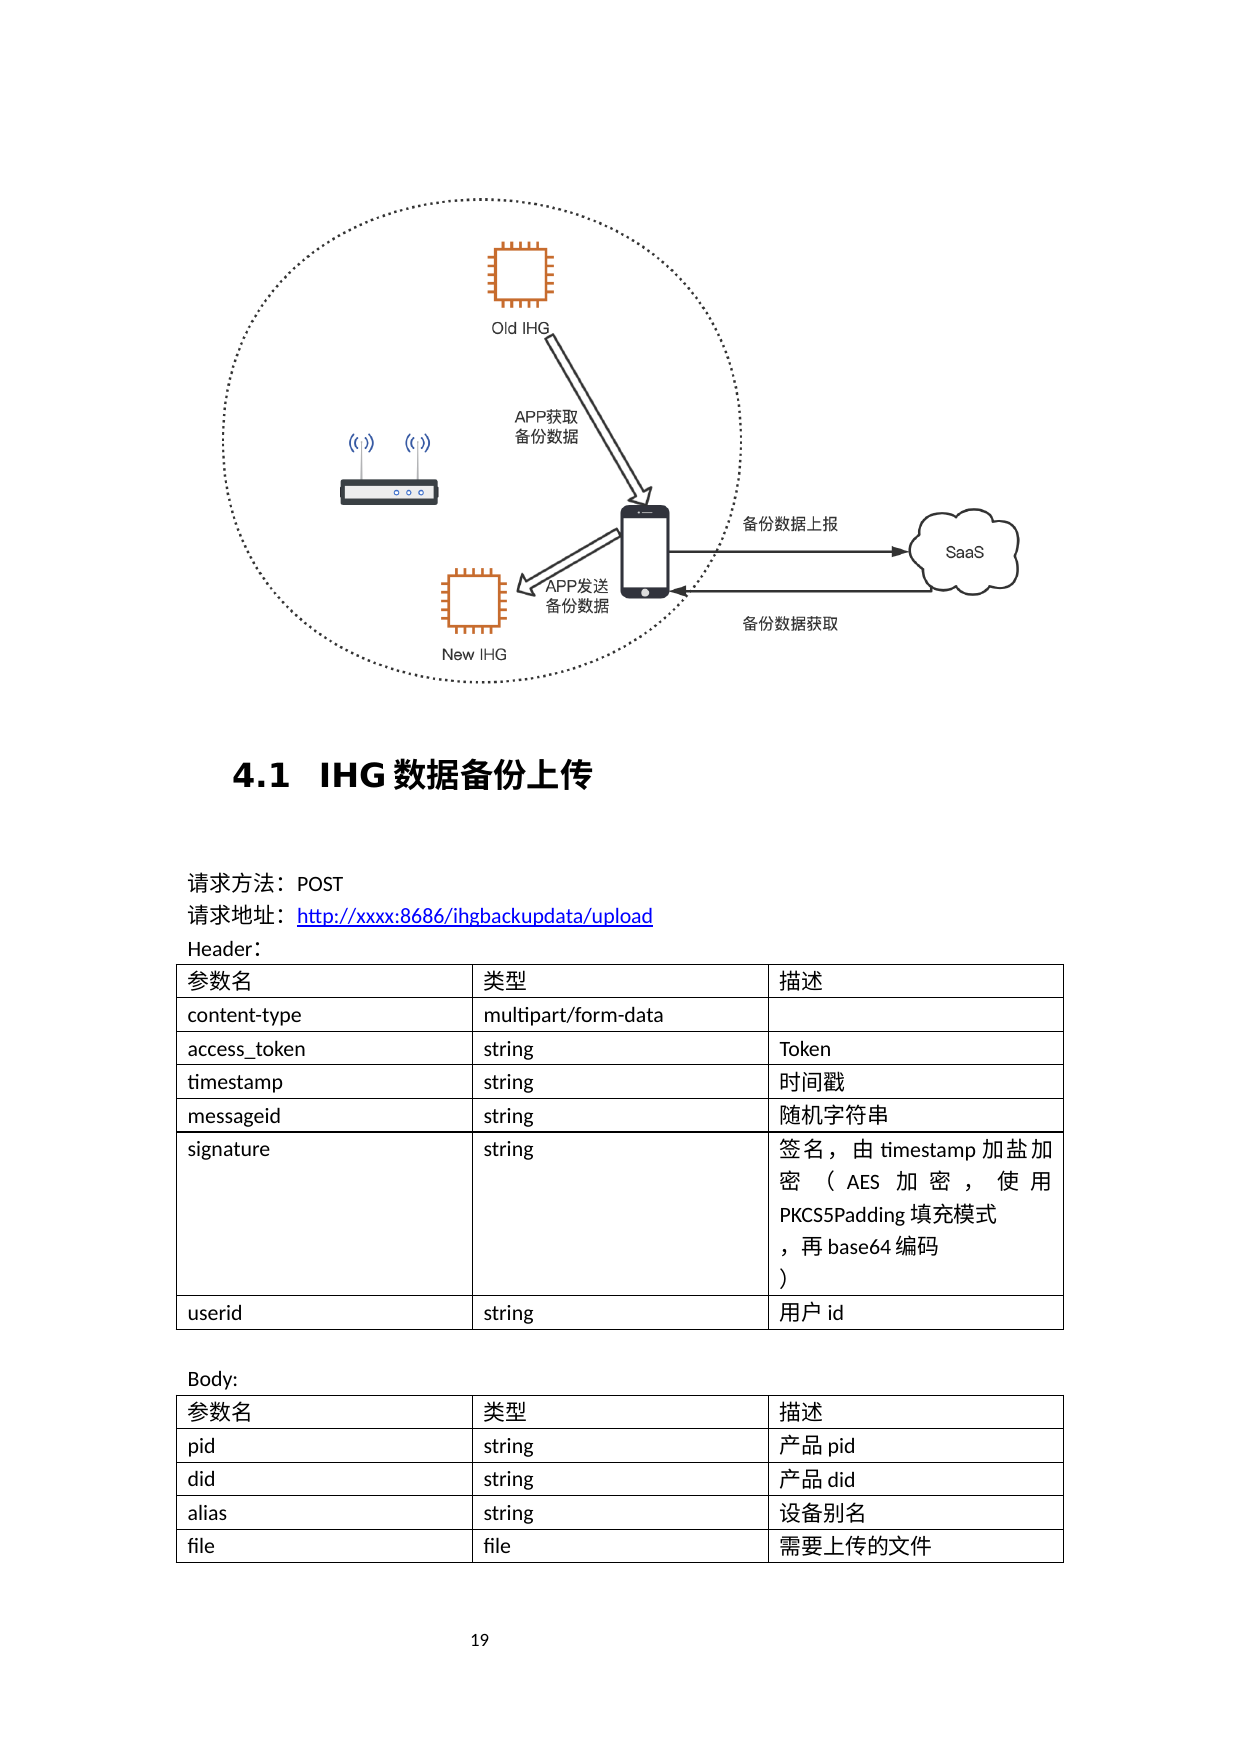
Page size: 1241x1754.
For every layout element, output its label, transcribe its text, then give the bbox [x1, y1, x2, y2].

table_header 参数名 [177, 965, 472, 997]
text Body: [187, 1362, 1053, 1394]
text 请求地址：http://xxxx:8686/ihgbackupdata/upload [187, 899, 1053, 931]
table_cell 需要上传的文件 [769, 1530, 1063, 1562]
table_header 类型 [473, 1396, 768, 1428]
table_cell content-type [177, 998, 472, 1031]
table_cell 设备别名 [769, 1496, 1063, 1529]
table_cell file [177, 1530, 472, 1562]
table_cell string [473, 1429, 768, 1462]
table_cell 产品did [769, 1463, 1063, 1495]
table_cell userid [177, 1296, 472, 1328]
table_cell string [473, 1296, 768, 1328]
table_cell timestamp [177, 1065, 472, 1098]
table_cell Token [769, 1032, 1063, 1064]
text 请求方法：POST [187, 866, 1053, 899]
subtitle IHG数据备份上传 [232, 742, 1053, 807]
picture [187, 162, 1052, 714]
table_cell access_token [177, 1032, 472, 1064]
table_cell 签名，由timestamp加盐加密（AES加密，使用PKCS5Padding 填充模式 ，再base64编码 ） [769, 1133, 1063, 1295]
table_cell messageid [177, 1099, 472, 1131]
table_cell file [473, 1530, 768, 1562]
table_cell string [473, 1133, 768, 1295]
table_cell 产品pid [769, 1429, 1063, 1462]
table_cell [769, 998, 1063, 1031]
table_cell 用户id [769, 1296, 1063, 1328]
table_cell string [473, 1496, 768, 1529]
table_header 描述 [769, 965, 1063, 997]
table_cell multipart/form-data [473, 998, 768, 1031]
table_cell pid [177, 1429, 472, 1462]
table_cell 时间戳 [769, 1065, 1063, 1098]
table_header 描述 [769, 1396, 1063, 1428]
table_cell string [473, 1099, 768, 1131]
table_header 参数名 [177, 1396, 472, 1428]
text Header： [187, 931, 1053, 964]
table_cell string [473, 1065, 768, 1098]
table_cell string [473, 1463, 768, 1495]
table_header 类型 [473, 965, 768, 997]
table_cell alias [177, 1496, 472, 1529]
table_cell did [177, 1463, 472, 1495]
table_cell signature [177, 1133, 472, 1295]
table_cell string [473, 1032, 768, 1064]
table_cell 随机字符串 [769, 1099, 1063, 1131]
